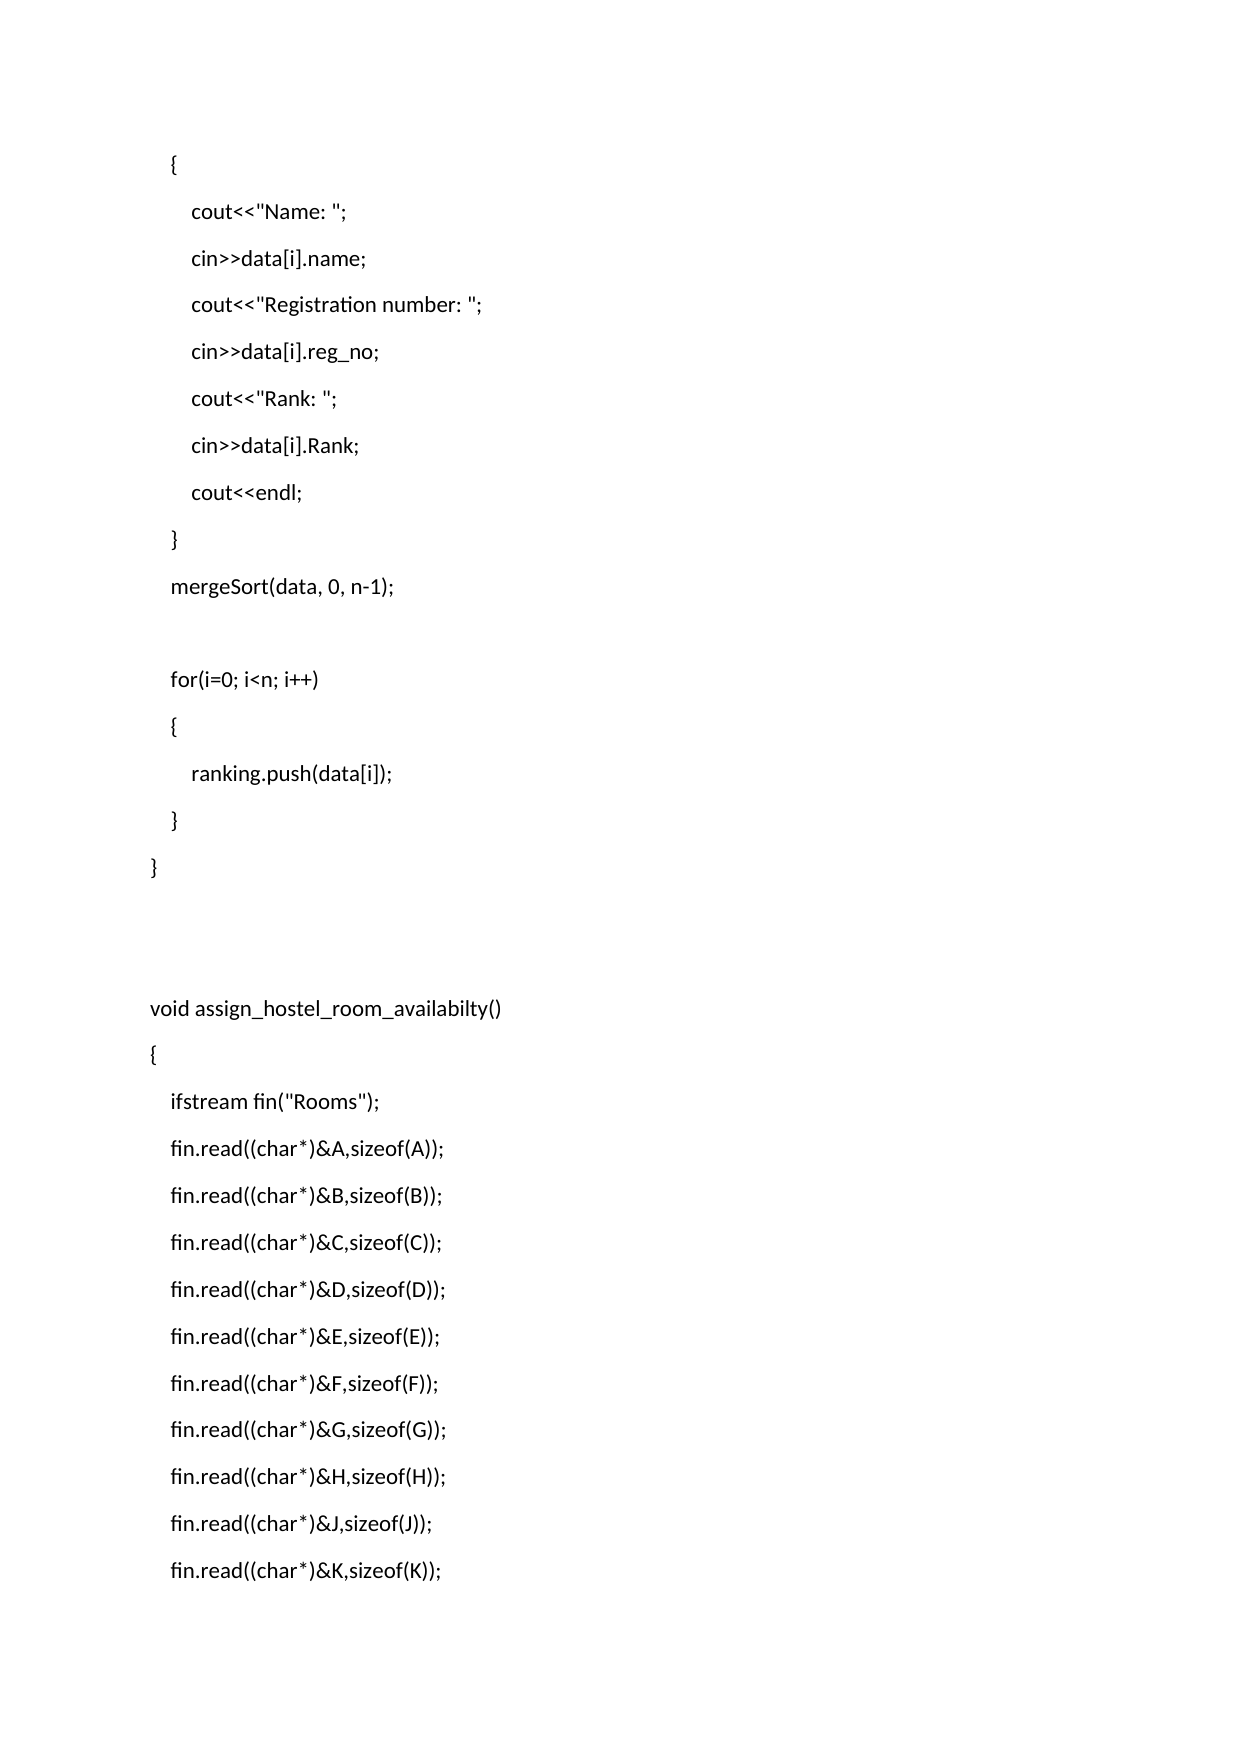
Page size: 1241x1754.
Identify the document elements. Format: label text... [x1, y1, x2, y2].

text fin.read((char*)&H,sizeof(H)); [150, 1462, 1090, 1491]
text fin.read((char*)&G,sizeof(G)); [150, 1416, 1090, 1444]
text ifstream fin("Rooms"); [150, 1087, 1090, 1116]
text ranking.push(data[i]); [150, 759, 1090, 787]
text cout<<endl; [150, 478, 1090, 506]
text void assign_hostel_room_availabilty() [150, 994, 1090, 1022]
text { [150, 712, 1090, 741]
text { [150, 150, 1090, 178]
text cout<<"Registration number: "; [150, 291, 1090, 319]
text } [150, 806, 1090, 834]
text for(i=0; i<n; i++) [150, 666, 1090, 694]
text cin>>data[i].Rank; [150, 431, 1090, 459]
text fin.read((char*)&J,sizeof(J)); [150, 1509, 1090, 1537]
text fin.read((char*)&F,sizeof(F)); [150, 1369, 1090, 1397]
text mergeSort(data, 0, n-1); [150, 572, 1090, 600]
text } [150, 525, 1090, 553]
text { [150, 1041, 1090, 1069]
text fin.read((char*)&E,sizeof(E)); [150, 1322, 1090, 1350]
text fin.read((char*)&A,sizeof(A)); [150, 1134, 1090, 1162]
text cout<<"Rank: "; [150, 384, 1090, 412]
text cout<<"Name: "; [150, 197, 1090, 225]
text cin>>data[i].reg_no; [150, 337, 1090, 366]
text cin>>data[i].name; [150, 244, 1090, 272]
text fin.read((char*)&K,sizeof(K)); [150, 1556, 1090, 1584]
text fin.read((char*)&C,sizeof(C)); [150, 1228, 1090, 1256]
text } [150, 853, 1090, 881]
text fin.read((char*)&B,sizeof(B)); [150, 1181, 1090, 1209]
text fin.read((char*)&D,sizeof(D)); [150, 1275, 1090, 1303]
